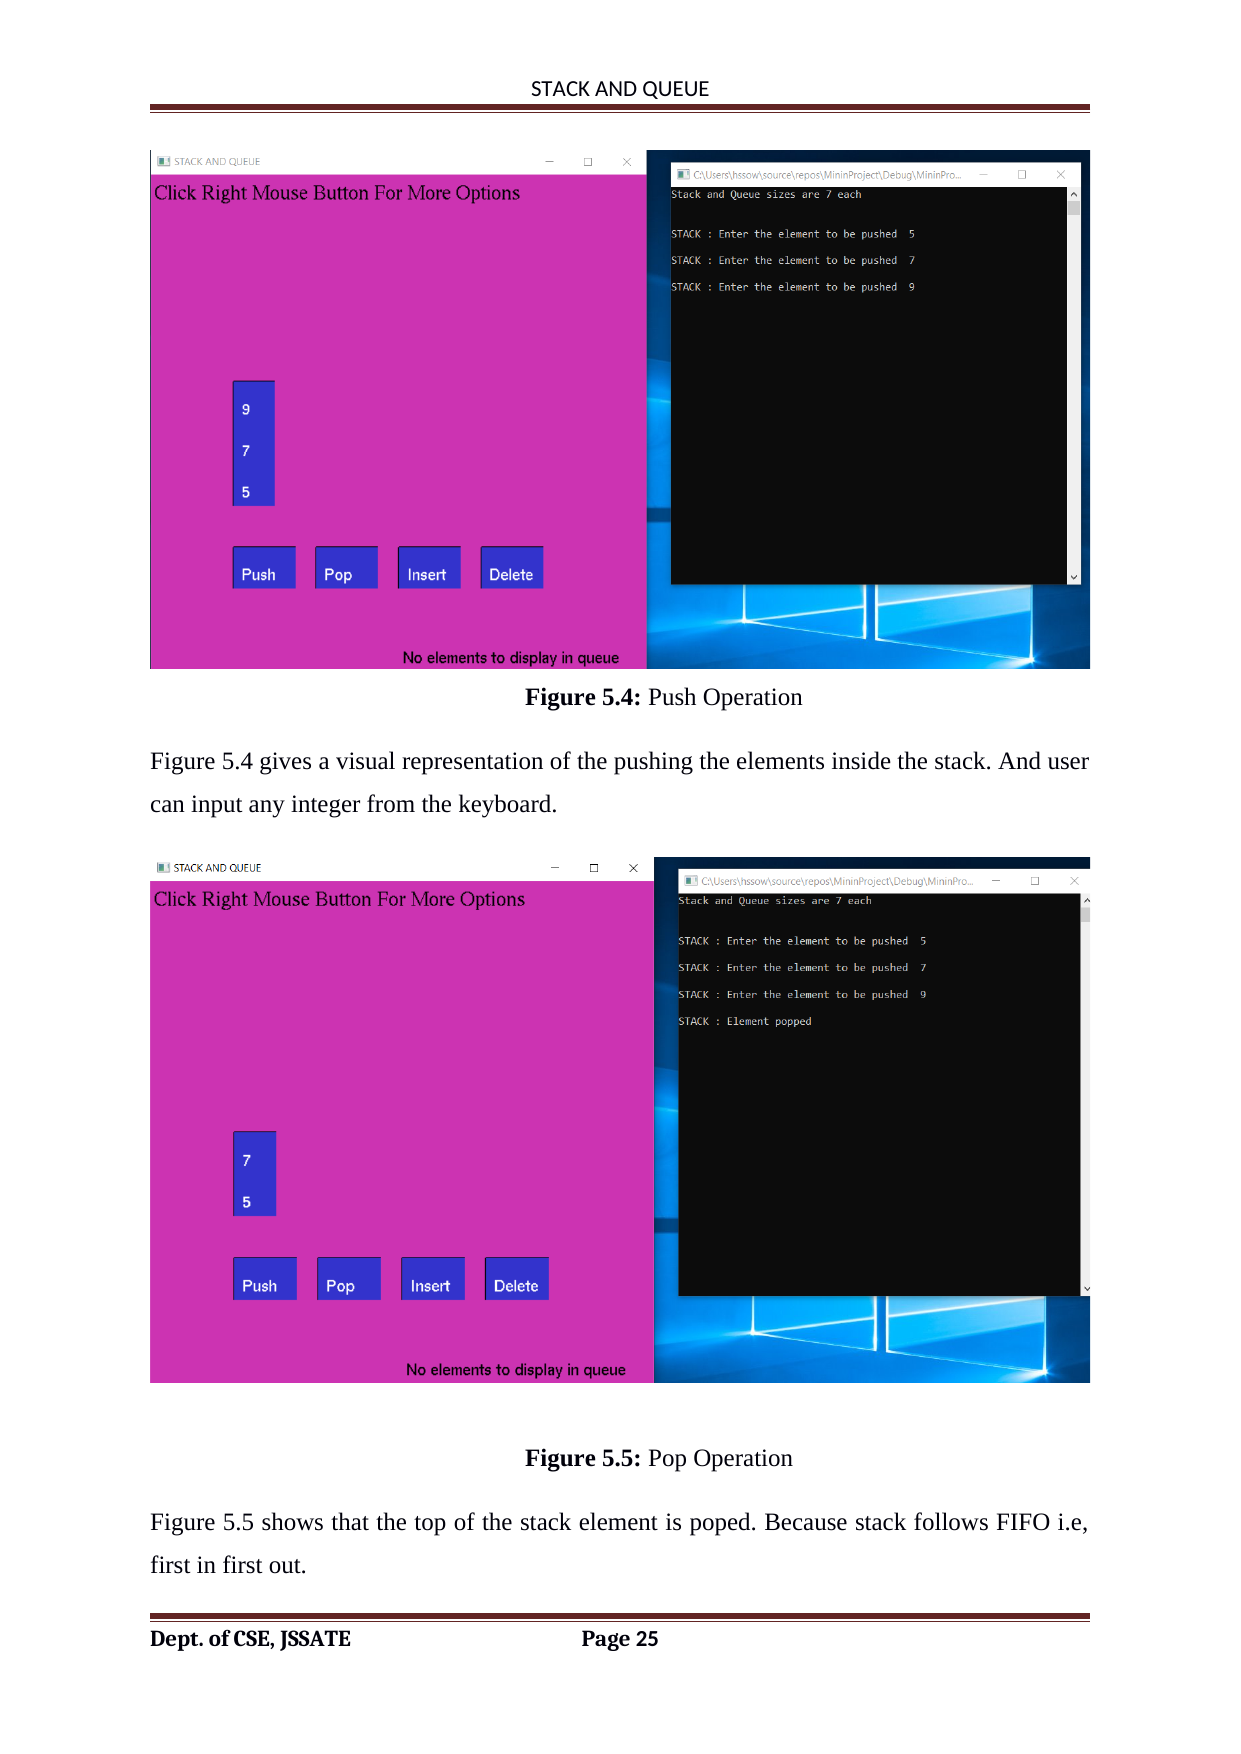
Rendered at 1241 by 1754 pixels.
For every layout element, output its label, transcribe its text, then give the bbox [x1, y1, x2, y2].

text Figure 5.4 gives a visual representation of the pushing the elements inside the stack. And user can input any integer from the keyboard. [150, 746, 1090, 818]
text Figure 5.5: Pop Operation [150, 1383, 1090, 1472]
picture [150, 150, 1091, 669]
picture [150, 857, 1091, 1383]
text Figure 5.5 shows that the top of the stack element is poped. Because stack follows FIFO i.e, first in first out. [150, 1507, 1090, 1579]
text Figure 5.4: Push Operation [391, 669, 1090, 711]
